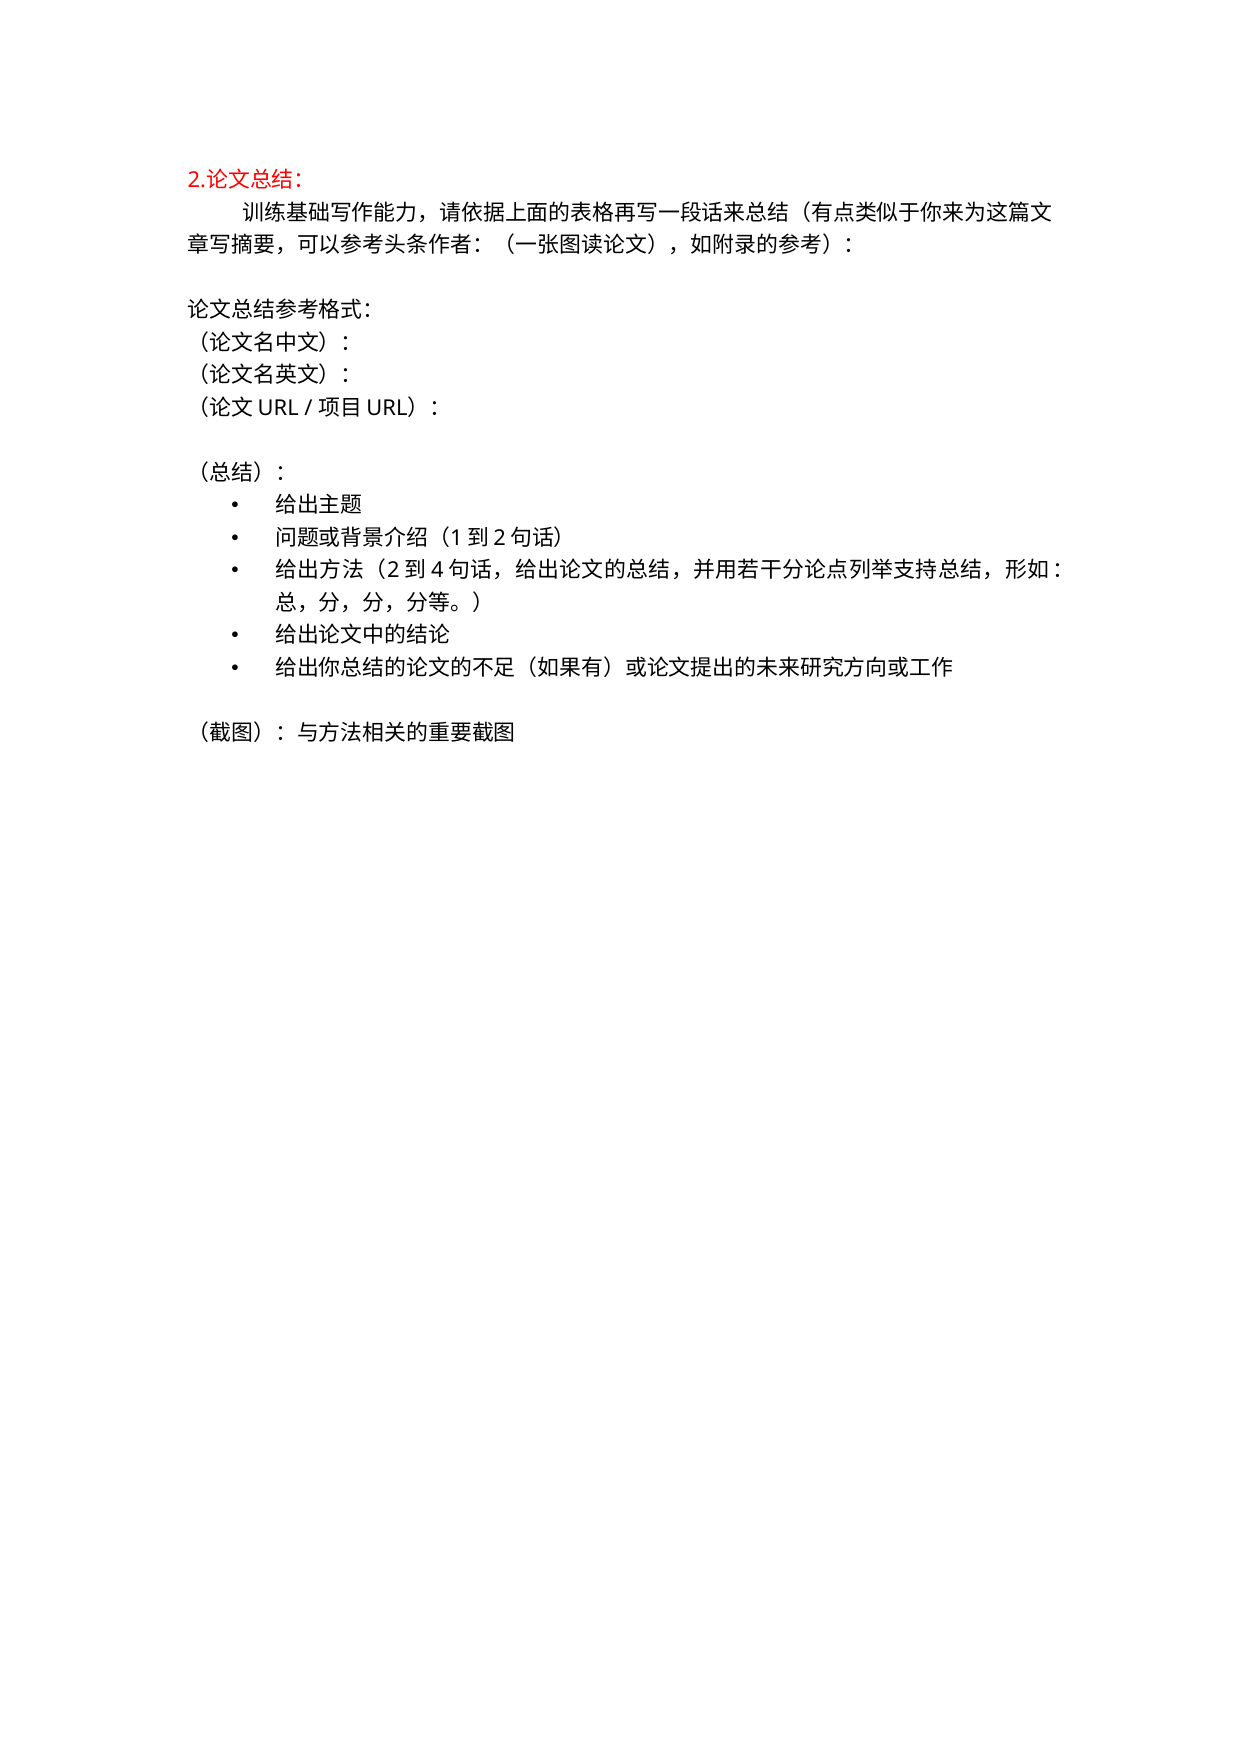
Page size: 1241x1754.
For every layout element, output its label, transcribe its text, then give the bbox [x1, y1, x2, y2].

list 给出主题 [231, 487, 1053, 519]
text （截图）：与方法相关的重要截图 [187, 714, 1053, 747]
text 2.论文总结： [187, 162, 1053, 194]
list 给出论文中的结论 [231, 617, 1053, 649]
text （总结）： [187, 454, 1053, 487]
text 训练基础写作能力，请依据上面的表格再写一段话来总结（有点类似于你来为这篇文章写摘要，可以参考头条作者：（一张图读论文），如附录的参考）： [187, 194, 1053, 259]
text 论文总结参考格式： [187, 292, 1053, 324]
text （论文URL / 项目URL）： [187, 389, 1053, 422]
list 给出你总结的论文的不足（如果有）或论文提出的未来研究方向或工作 [231, 649, 1053, 682]
list 问题或背景介绍（1到2句话） [231, 519, 1053, 552]
text （论文名英文）： [187, 357, 1053, 389]
list 给出方法（2到4句话，给出论文的总结，并用若干分论点列举支持总结，形如：总，分，分，分等。） [231, 552, 1053, 617]
text （论文名中文）： [187, 324, 1053, 357]
